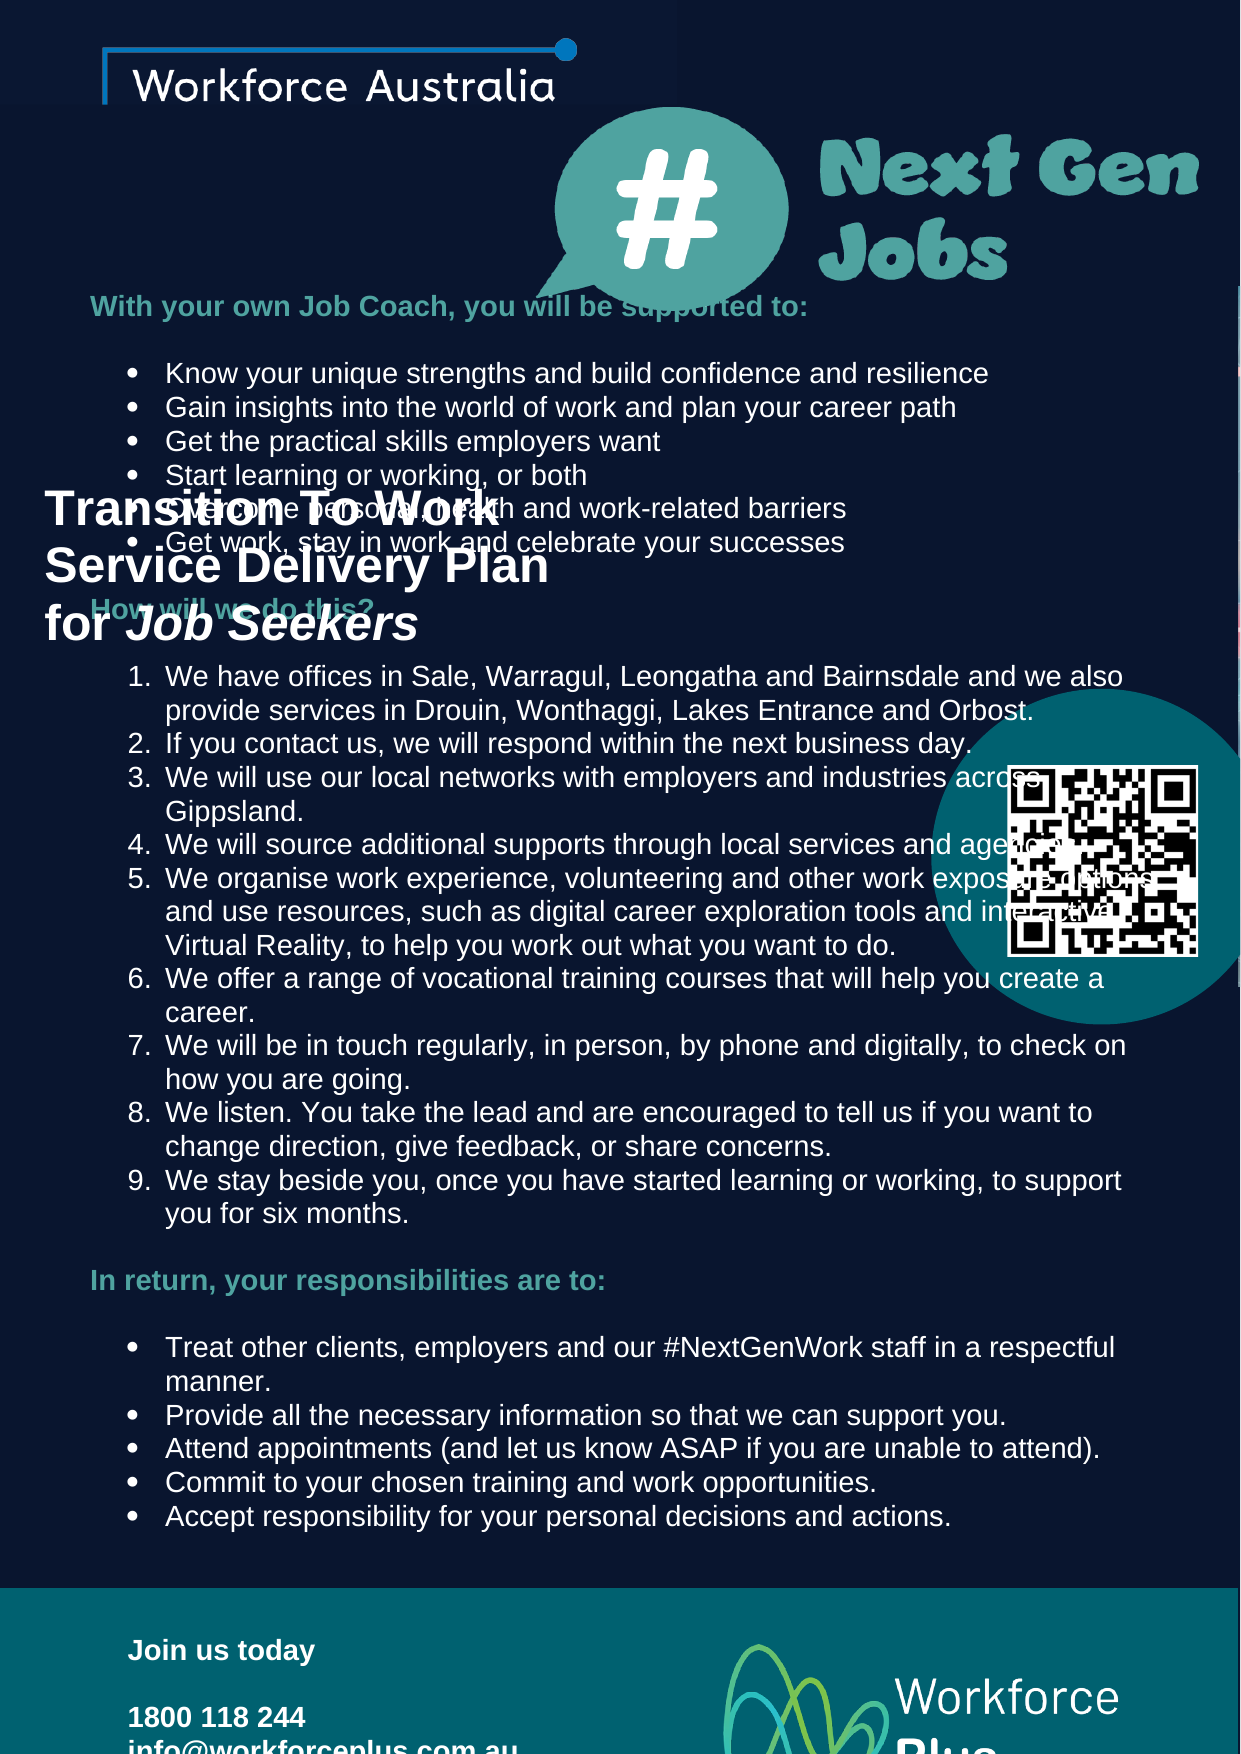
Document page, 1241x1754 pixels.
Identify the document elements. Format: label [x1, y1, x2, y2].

picture [93, 38, 577, 104]
picture [723, 1644, 1131, 1754]
picture [1007, 765, 1199, 957]
picture [535, 107, 1223, 318]
